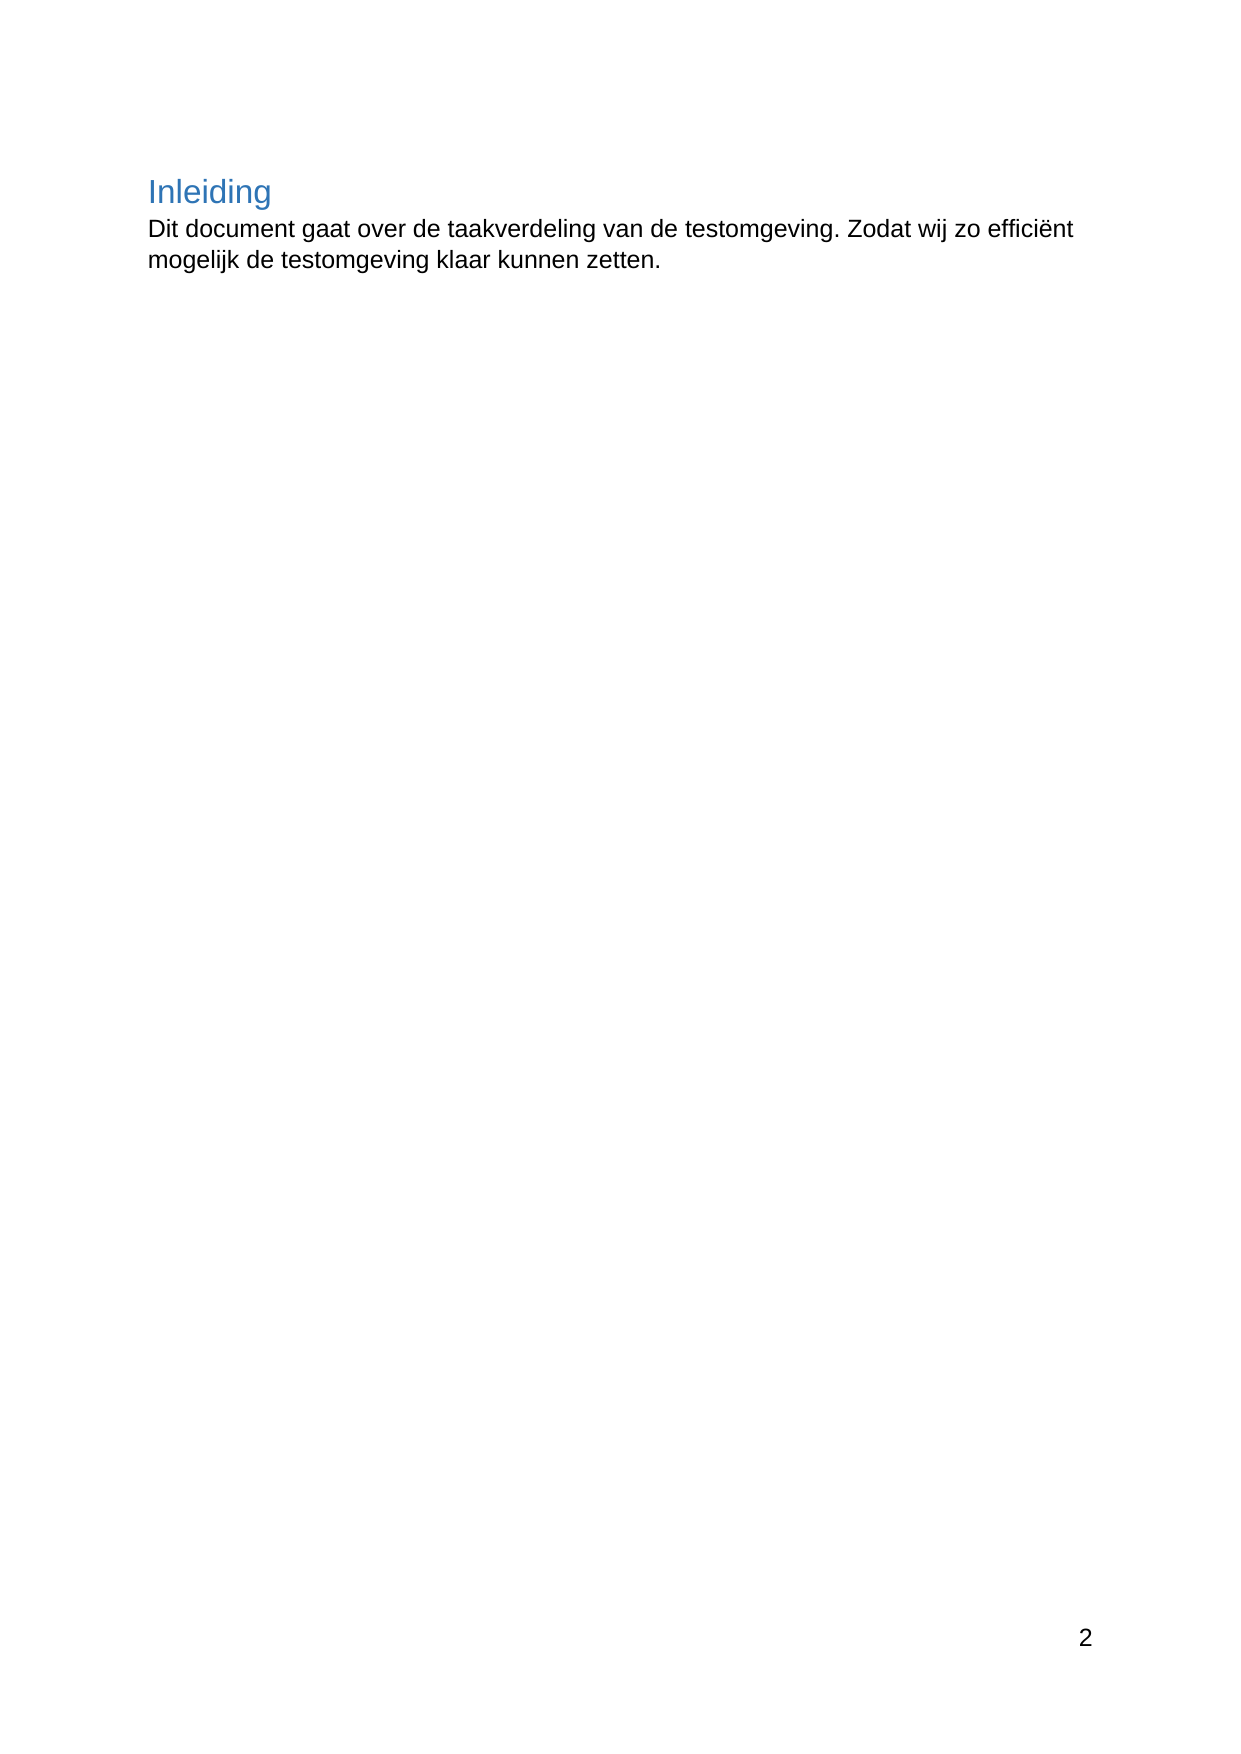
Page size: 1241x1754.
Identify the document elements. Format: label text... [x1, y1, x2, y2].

subtitle Inleiding [148, 173, 1093, 211]
text Dit document gaat over de taakverdeling van de testomgeving. Zodat wij zo efficiënt mogelijk de testomgeving klaar kunnen zetten. [148, 214, 1093, 274]
